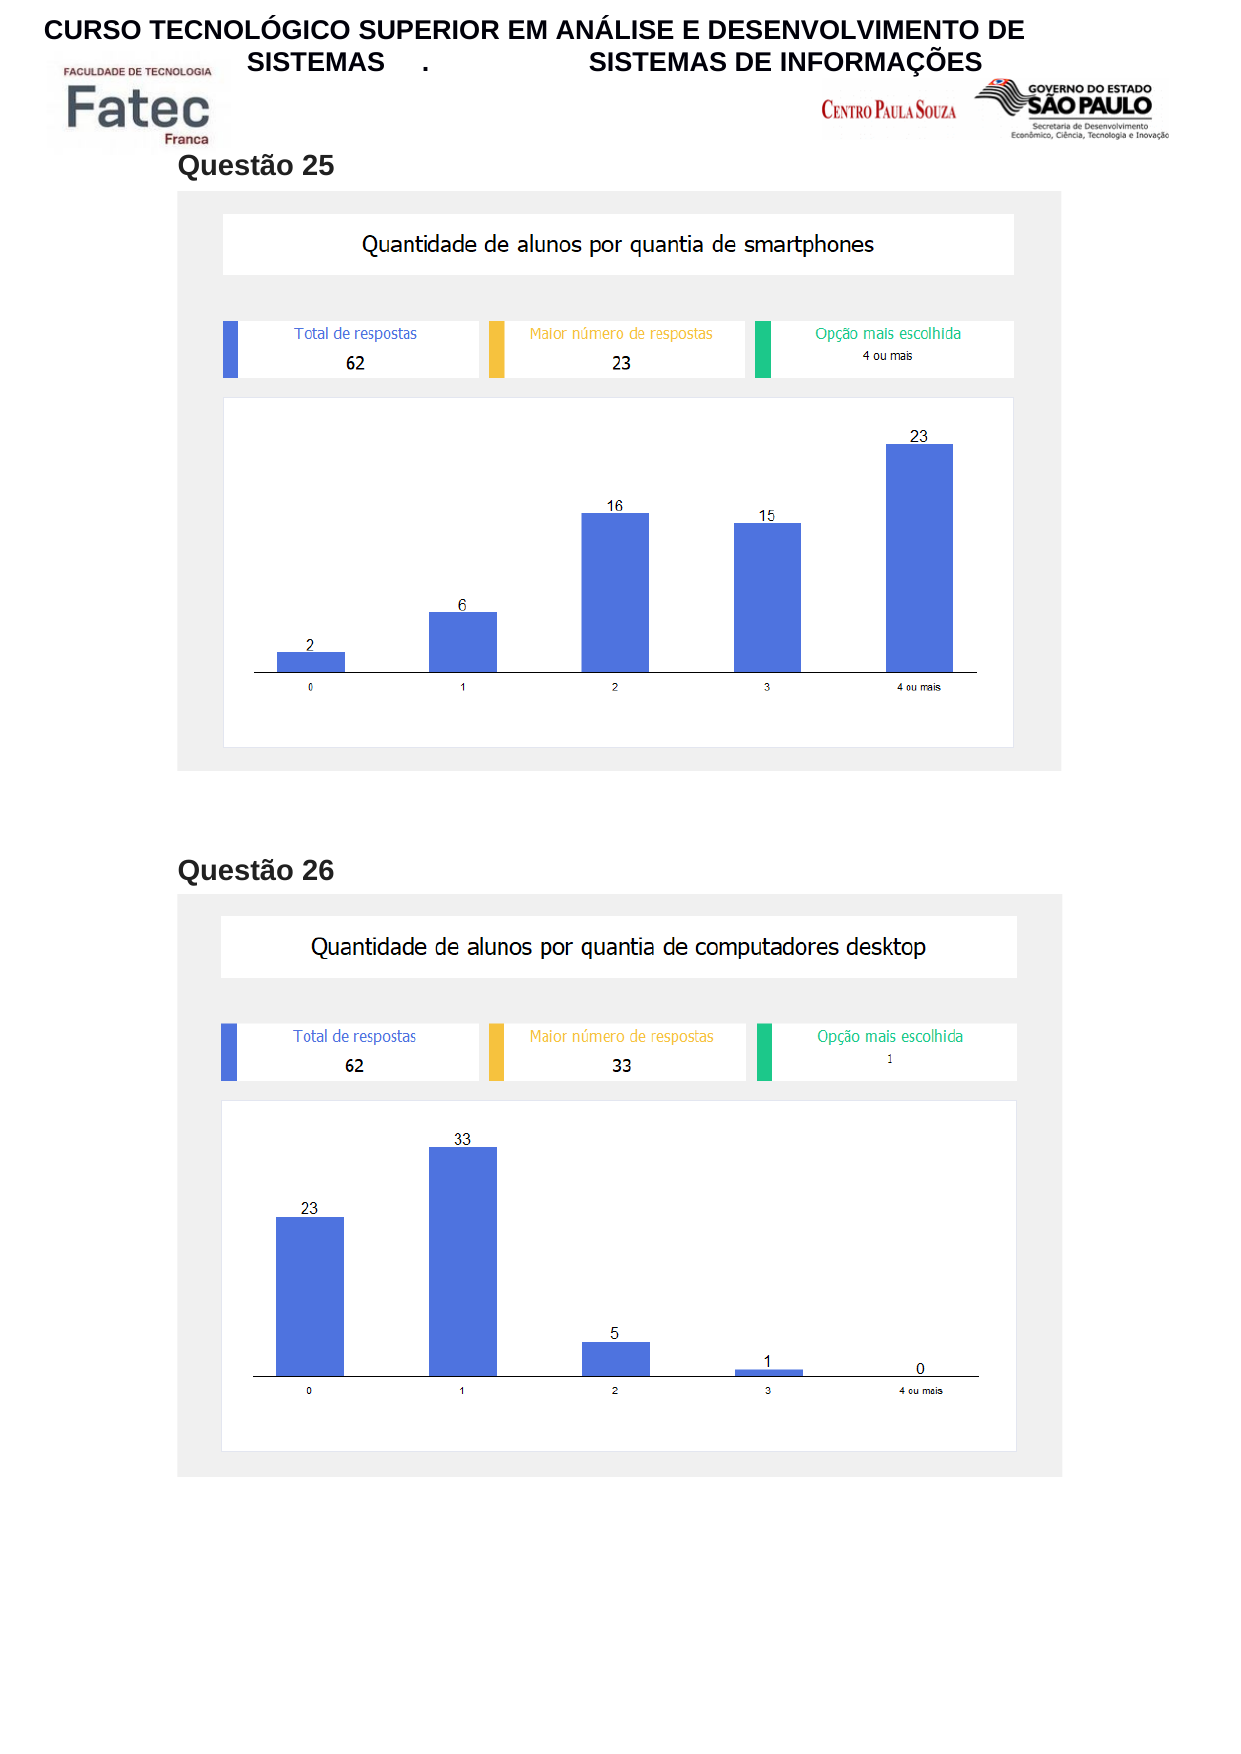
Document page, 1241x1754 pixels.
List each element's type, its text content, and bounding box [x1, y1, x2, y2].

picture [46, 51, 232, 155]
text Questão 25 [177, 148, 1063, 181]
text Questão 26 [177, 853, 1063, 886]
picture [177, 189, 1062, 771]
picture [821, 78, 1169, 140]
picture [177, 894, 1063, 1477]
